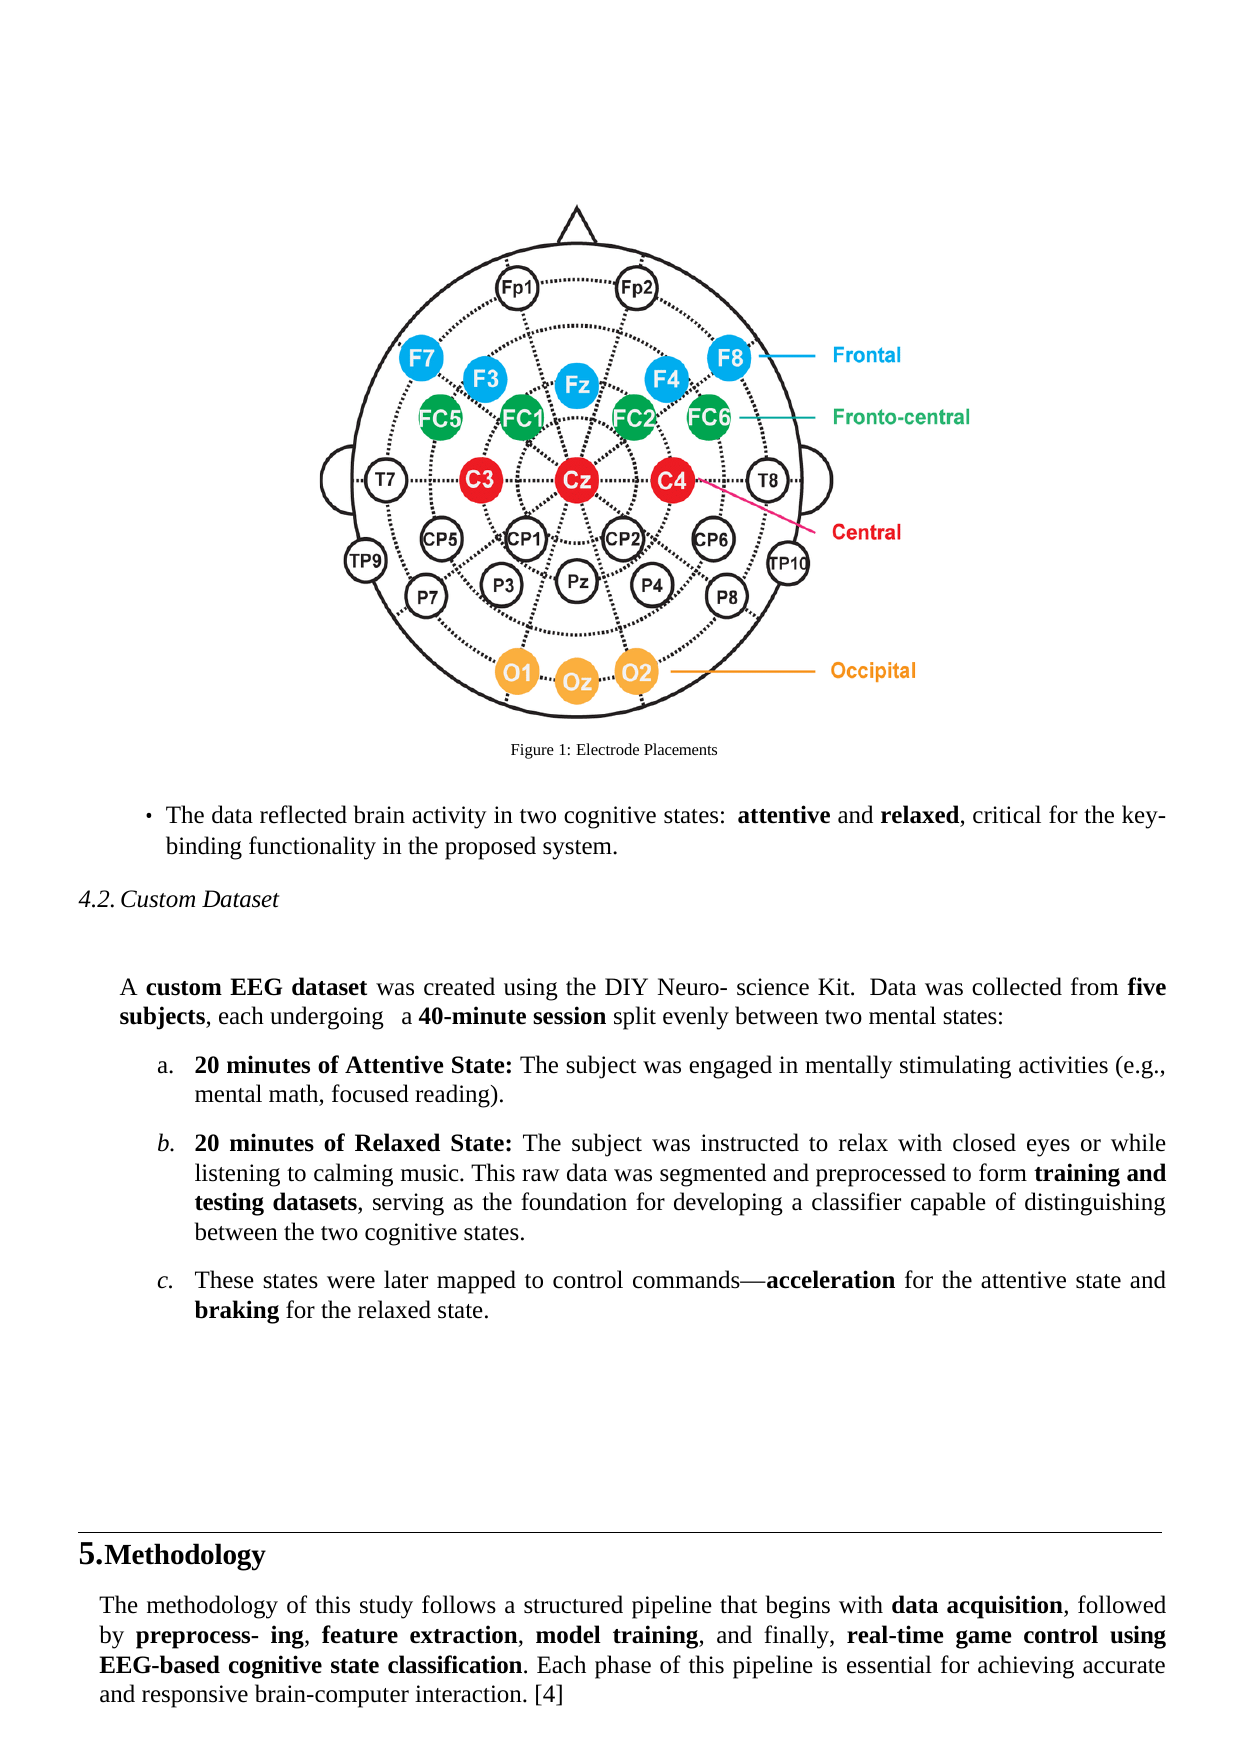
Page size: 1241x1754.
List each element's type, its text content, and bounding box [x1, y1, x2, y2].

text The methodology of this study follows a structured pipeline that begins with data acquisition, followed by preprocess- ing, feature extraction, model training, and finally, real-time game control using EEG-based cognitive state classification. Each phase of this pipeline is essential for achieving accurate and responsive brain-computer interaction. [4] [99, 1591, 1166, 1708]
text A custom EEG dataset was created using the DIY Neuro- science Kit. Data was collected from five subjects, each undergoing a 40-minute session split evenly between two mental states: [119, 972, 1166, 1030]
list 20 minutes of Attentive State: The subject was engaged in mentally stimulating activities (e.g., mental math, focused reading). [157, 1050, 1166, 1108]
text Figure 1: Electrode Placements [235, 740, 1166, 759]
list Custom Dataset [78, 884, 1166, 913]
picture [319, 204, 971, 719]
list These states were later mapped to control commands—acceleration for the attentive state and braking for the relaxed state. [157, 1266, 1166, 1324]
list 20 minutes of Relaxed State: The subject was instructed to relax with closed eyes or while listening to calming music. This raw data was segmented and preprocessed to form training and testing datasets, serving as the foundation for developing a classifier capable of distinguishing between the two cognitive states. [157, 1128, 1166, 1246]
list The data reflected brain activity in two cognitive states: attentive and relaxed, critical for the key- binding functionality in the proposed system. [145, 800, 1166, 859]
subtitle Methodology [78, 1509, 1166, 1572]
